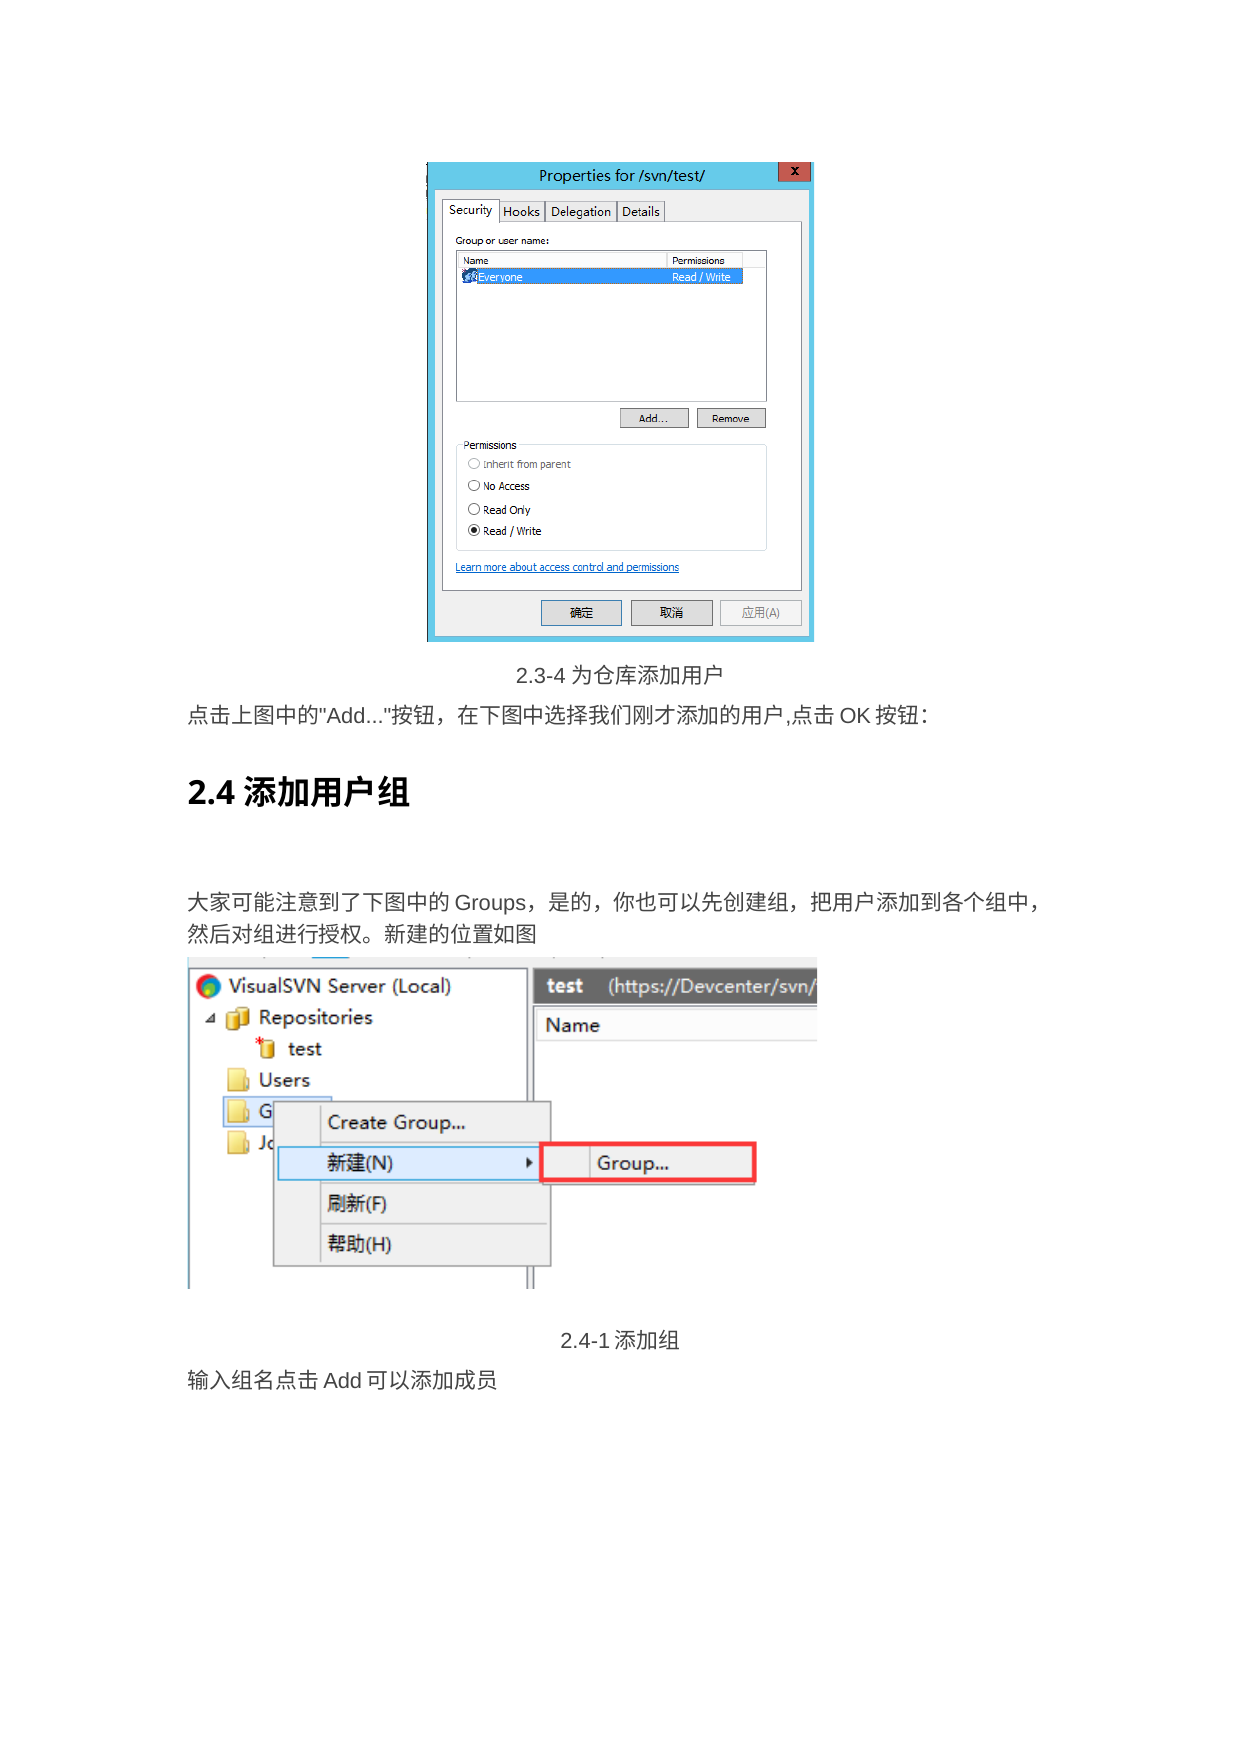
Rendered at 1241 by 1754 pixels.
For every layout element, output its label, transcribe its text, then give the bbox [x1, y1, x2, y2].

text 2.3-4 为仓库添加用户 [187, 657, 1053, 690]
text 2.4-1添加组 [187, 1323, 1053, 1355]
text 大家可能注意到了下图中的Groups，是的，你也可以先创建组，把用户添加到各个组中，然后对组进行授权。新建的位置如图 [187, 884, 1053, 949]
picture [426, 162, 815, 642]
text 点击上图中的"Add..."按钮，在下图中选择我们刚才添加的用户,点击OK按钮： [187, 698, 1053, 730]
subtitle 2.4 添加用户组 [187, 757, 1053, 822]
picture [187, 957, 818, 1289]
text 输入组名点击Add可以添加成员 [187, 1363, 1053, 1396]
